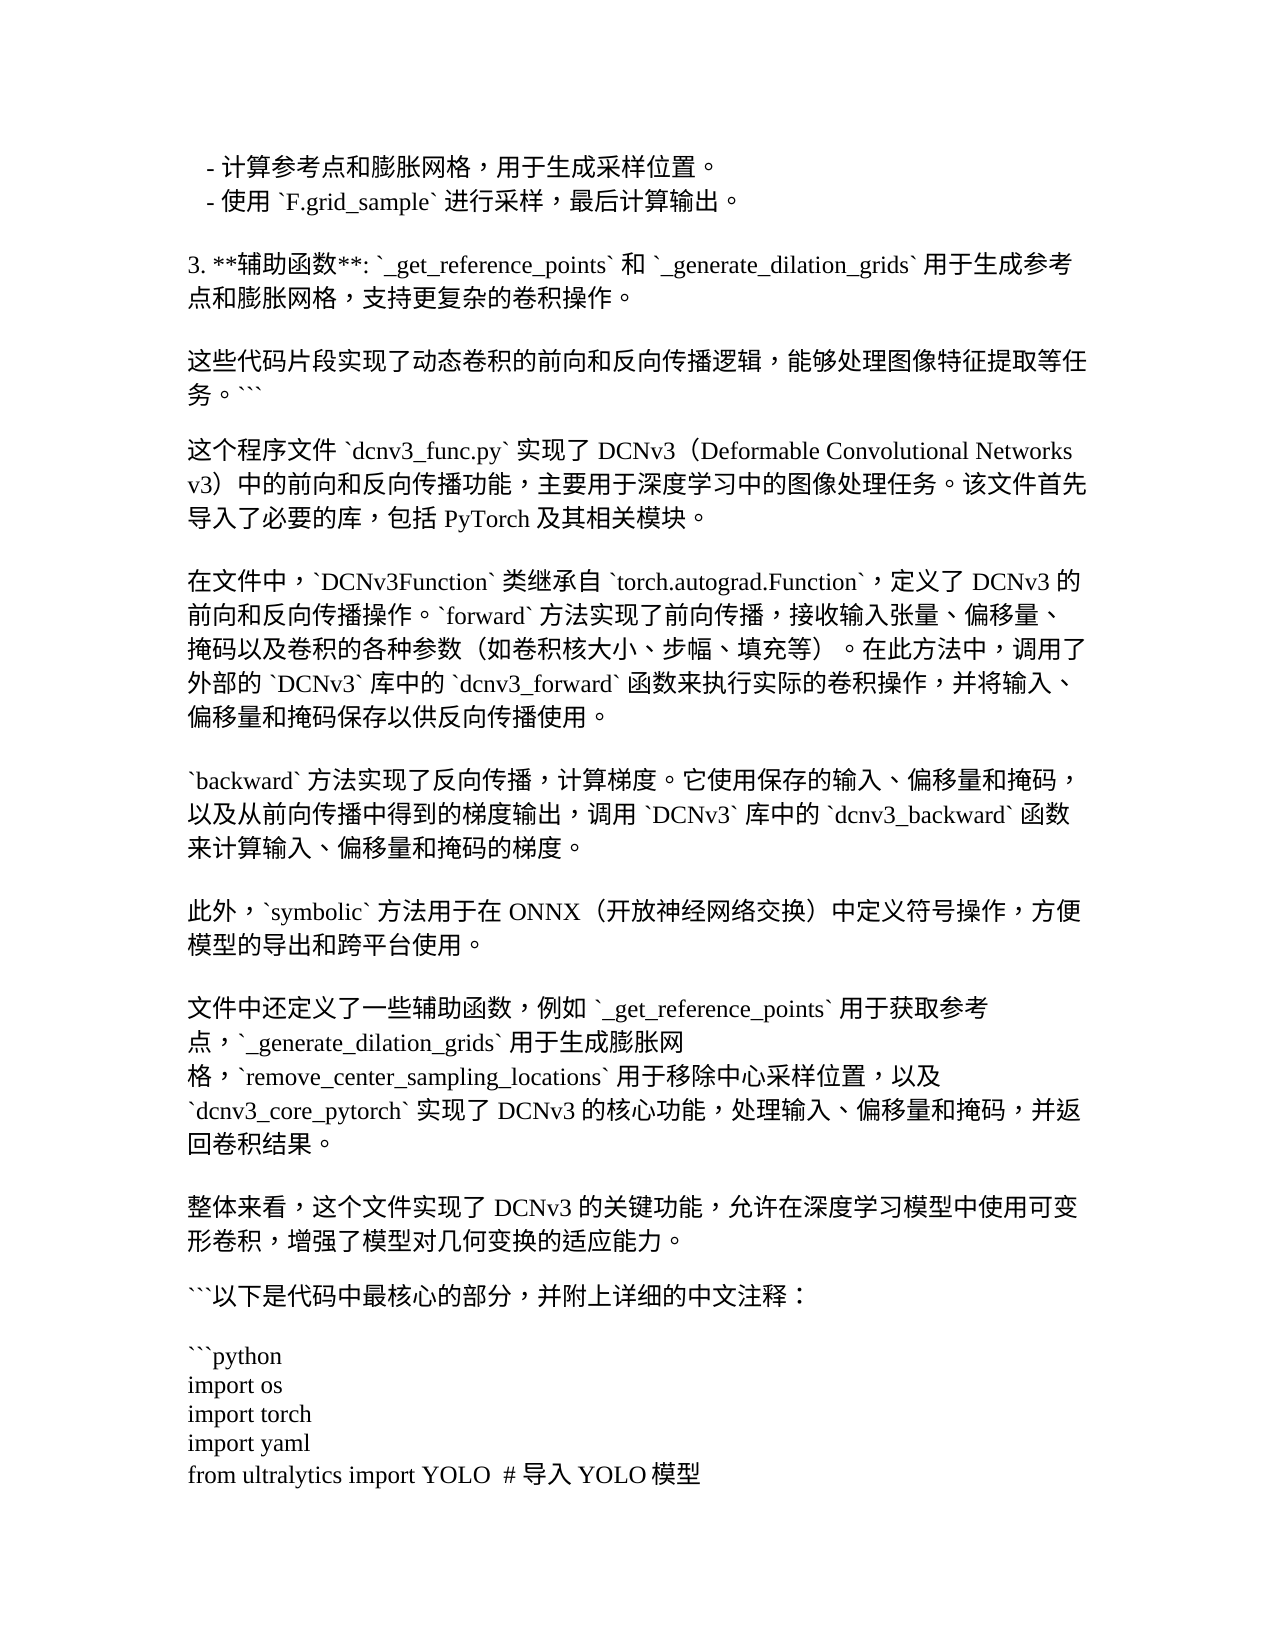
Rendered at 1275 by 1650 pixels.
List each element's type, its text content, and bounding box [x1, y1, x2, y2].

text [187, 1278, 1087, 1490]
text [187, 150, 1087, 412]
text 这个程序文件 `dcnv3_func.py` 实现了 DCNv3（Deformable Convolutional Networks v3）中的前向和反向传播功能，主要用于深度学习中的图像处理任务。该文件首先导入了必要的库，包括 PyTorch 及其相关模块。 在文件中，`DCNv3Function` 类继承自 `torch.autograd.Function`，定义了 DCNv3 的前向和反向传播操作。`forward` 方法实现了前向传播，接收输入张量、偏移量、掩码以及卷积的各种参数（如卷积核大小、步幅、填充等）。在此方法中，调用了外部的 `DCNv3` 库中的 `dcnv3_forward` 函数来执行实际的卷积操作，并将输入、偏移量和掩码保存以供反向传播使用。 `backward` 方法实现了反向传播，计算梯度。它使用保存的输入、偏移量和掩码，以及从前向传播中得到的梯度输出，调用 `DCNv3` 库中的 `dcnv3_backward` 函数来计算输入、偏移量和掩码的梯度。 此外，`symbolic` 方法用于在 ONNX（开放神经网络交换）中定义符号操作，方便模型的导出和跨平台使用。 文件中还定义了一些辅助函数，例如 `_get_reference_points` 用于获取参考点，`_generate_dilation_grids` 用于生成膨胀网格，`remove_center_sampling_locations` 用于移除中心采样位置，以及 `dcnv3_core_pytorch` 实现了 DCNv3 的核心功能，处理输入、偏移量和掩码，并返回卷积结果。 整体来看，这个文件实现了 DCNv3 的关键功能，允许在深度学习模型中使用可变形卷积，增强了模型对几何变换的适应能力。 [187, 433, 1087, 1258]
